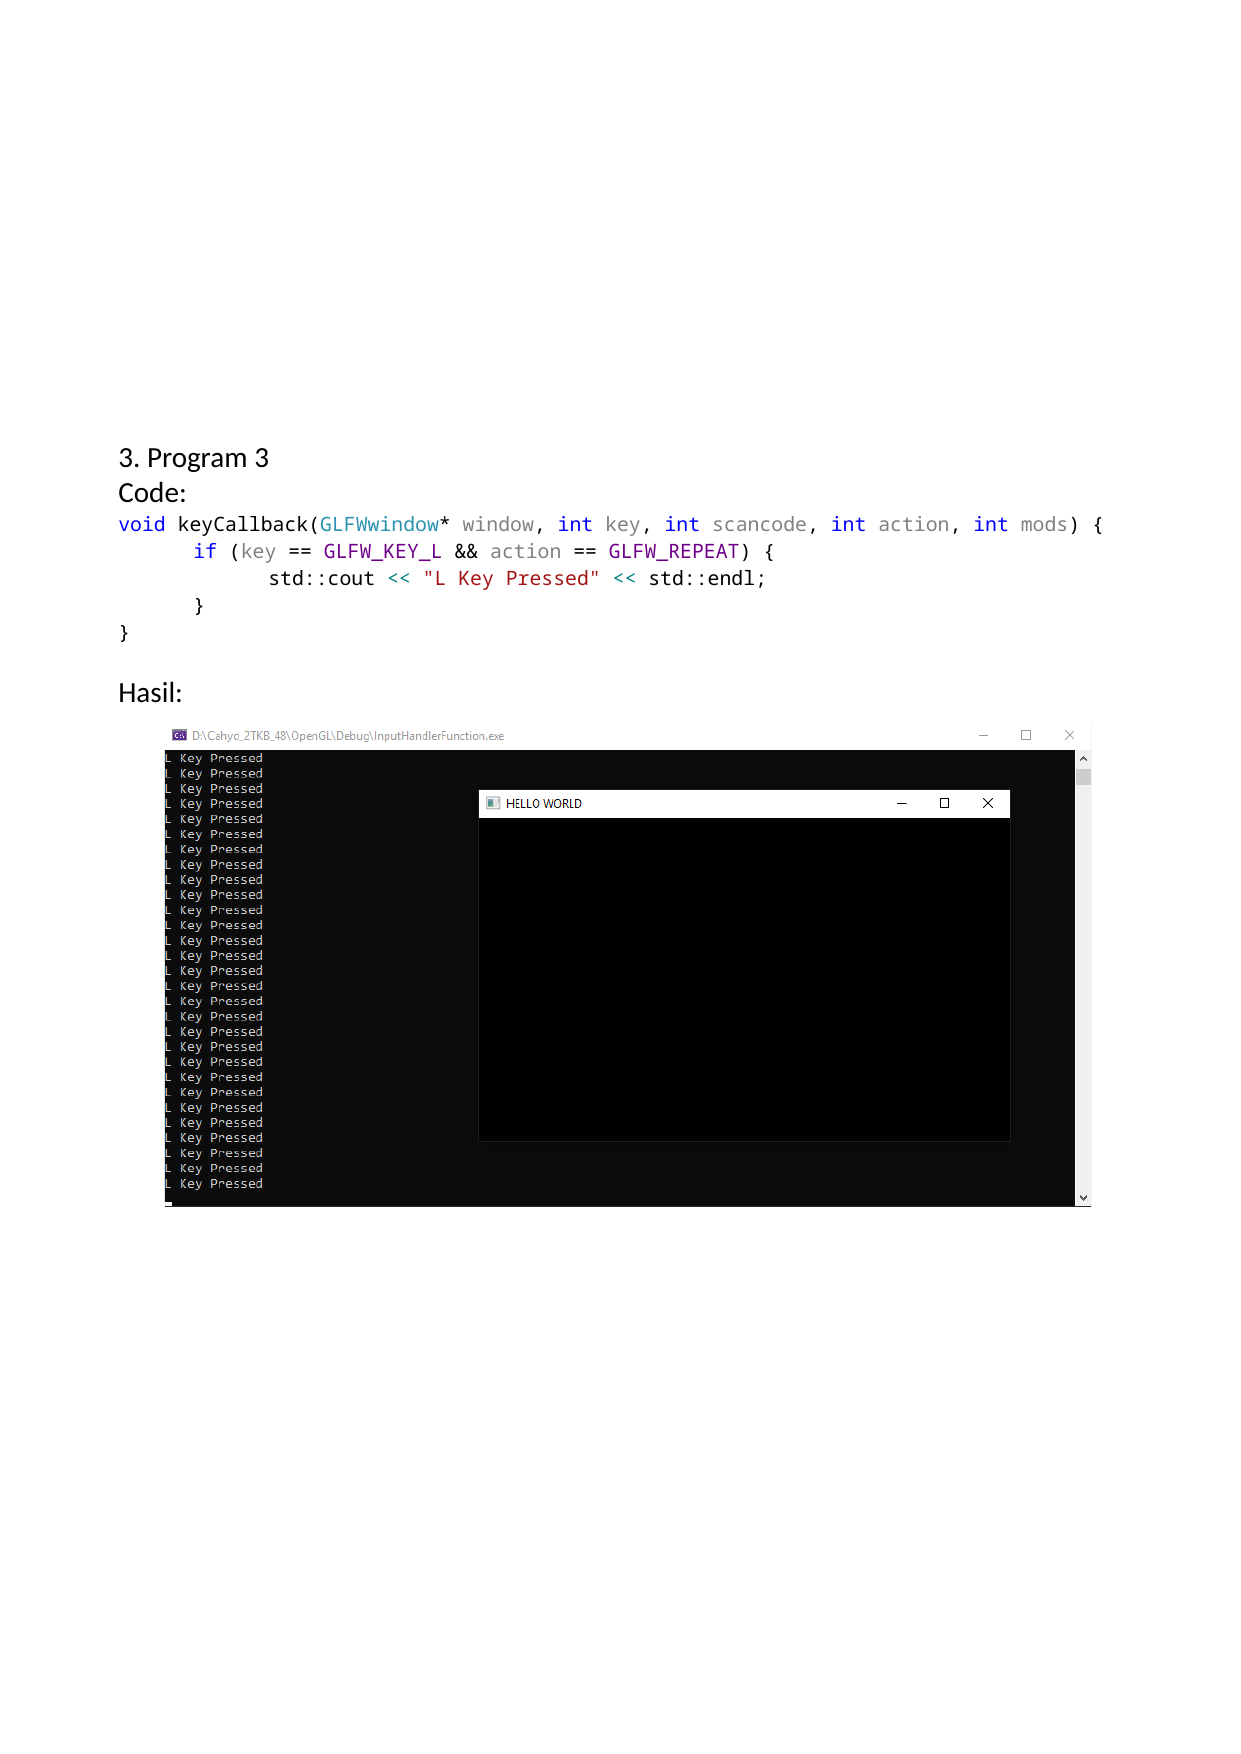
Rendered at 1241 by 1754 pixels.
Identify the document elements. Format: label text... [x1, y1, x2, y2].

picture [164, 723, 1092, 1207]
text void keyCallback(GLFWwindow* window, int key, int scancode, int action, int mods) { [118, 510, 1122, 537]
text } [118, 591, 1122, 618]
text 3. Program 3 [118, 439, 1122, 474]
text if (key == GLFW_KEY_L && action == GLFW_REPEAT) { [118, 537, 1122, 564]
text std::cout << "L Key Pressed" << std::endl; [118, 564, 1122, 591]
text } [118, 618, 1122, 645]
text Code: [118, 474, 1122, 510]
text Hasil: [118, 674, 1122, 709]
